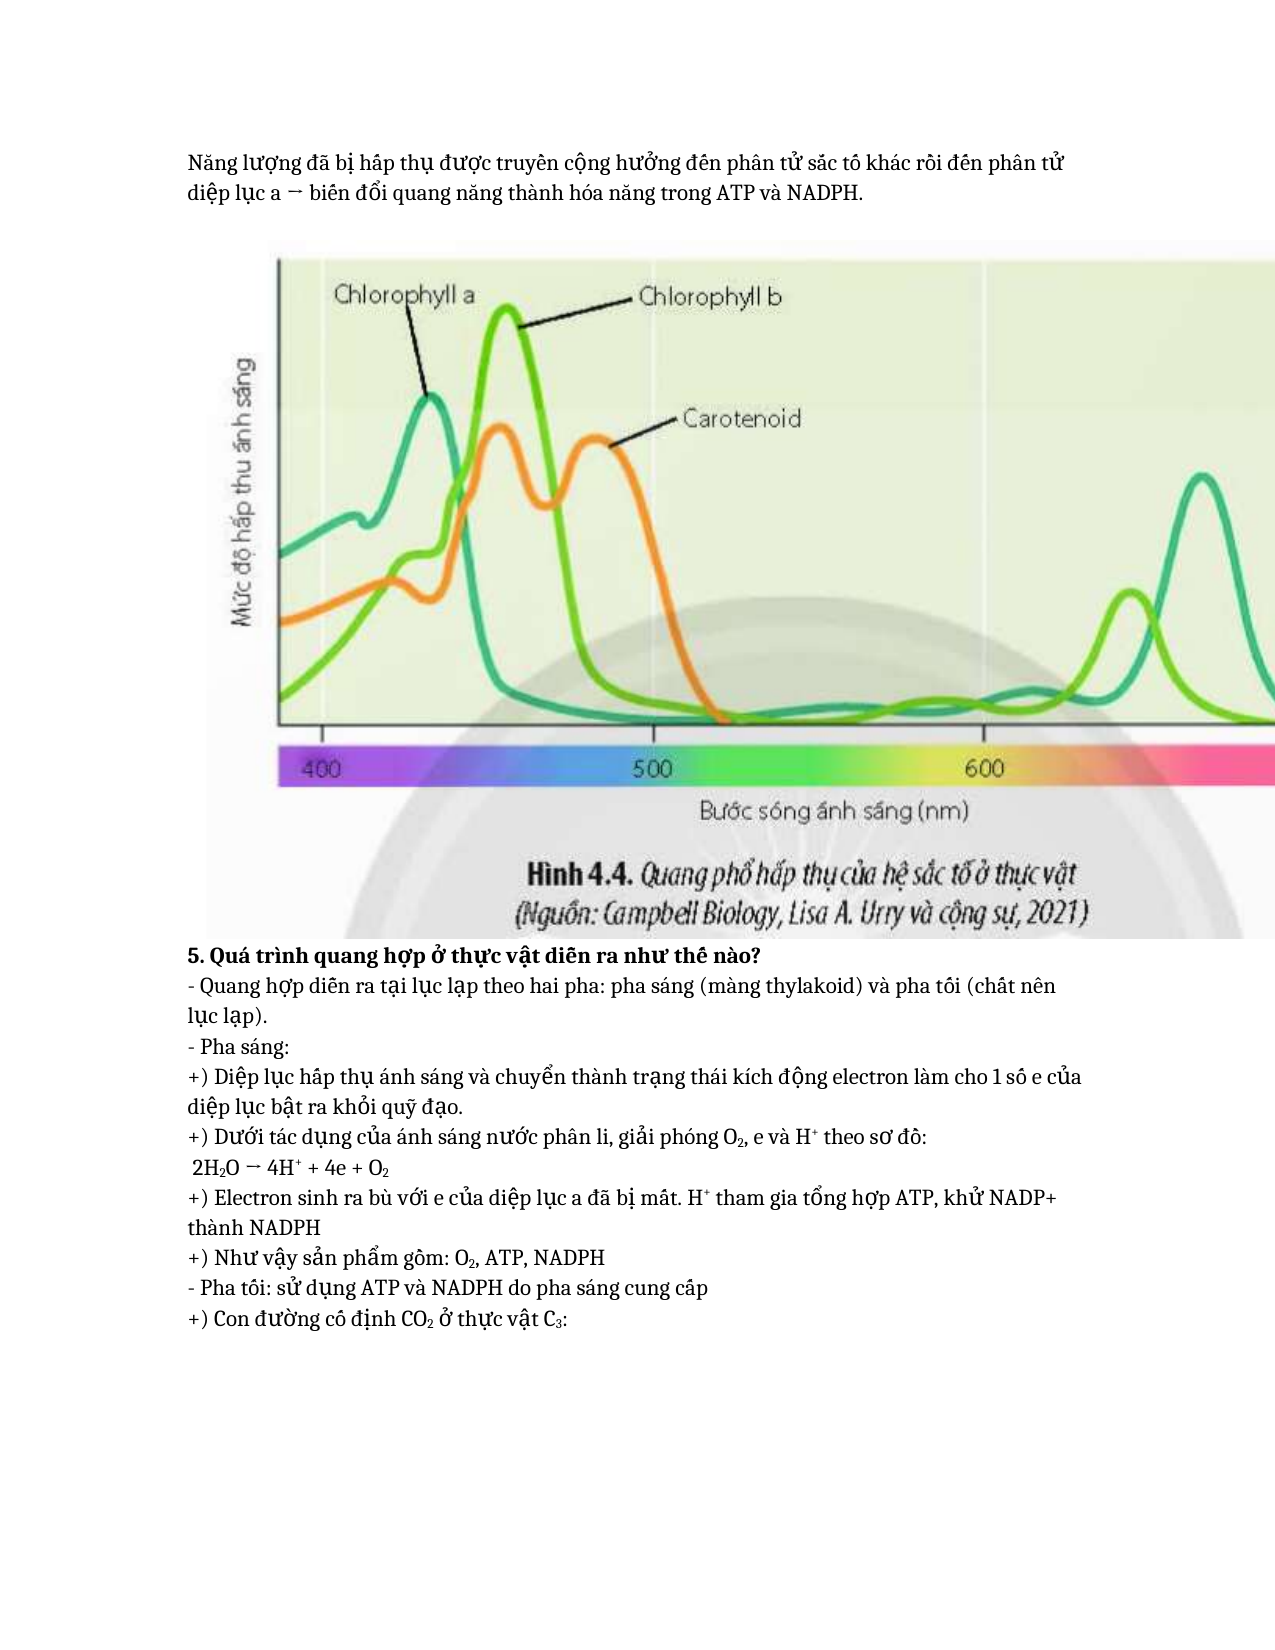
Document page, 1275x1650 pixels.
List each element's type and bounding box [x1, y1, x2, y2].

picture [206, 240, 1275, 939]
text [187, 150, 1087, 1332]
